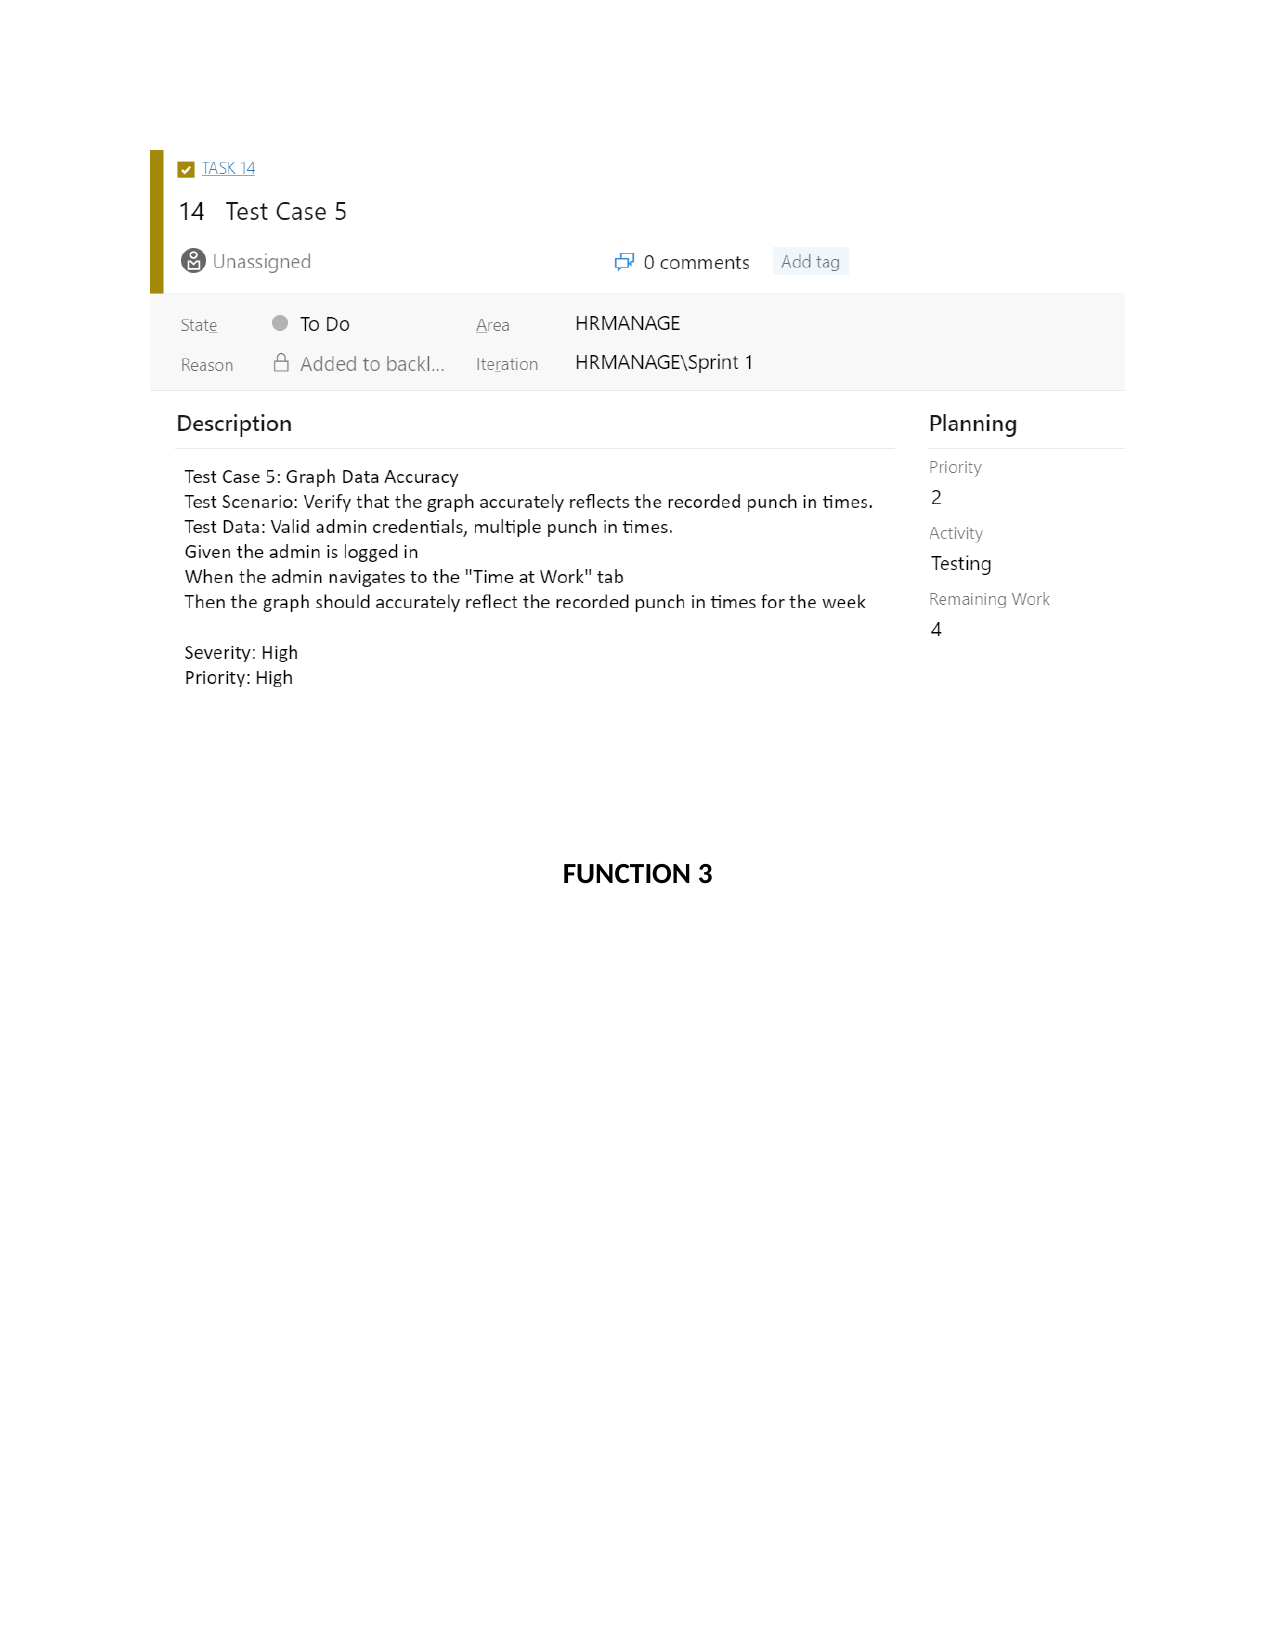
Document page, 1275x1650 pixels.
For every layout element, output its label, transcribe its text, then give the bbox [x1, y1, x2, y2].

picture [150, 150, 1125, 726]
text FUNCTION 3 [150, 855, 1125, 891]
